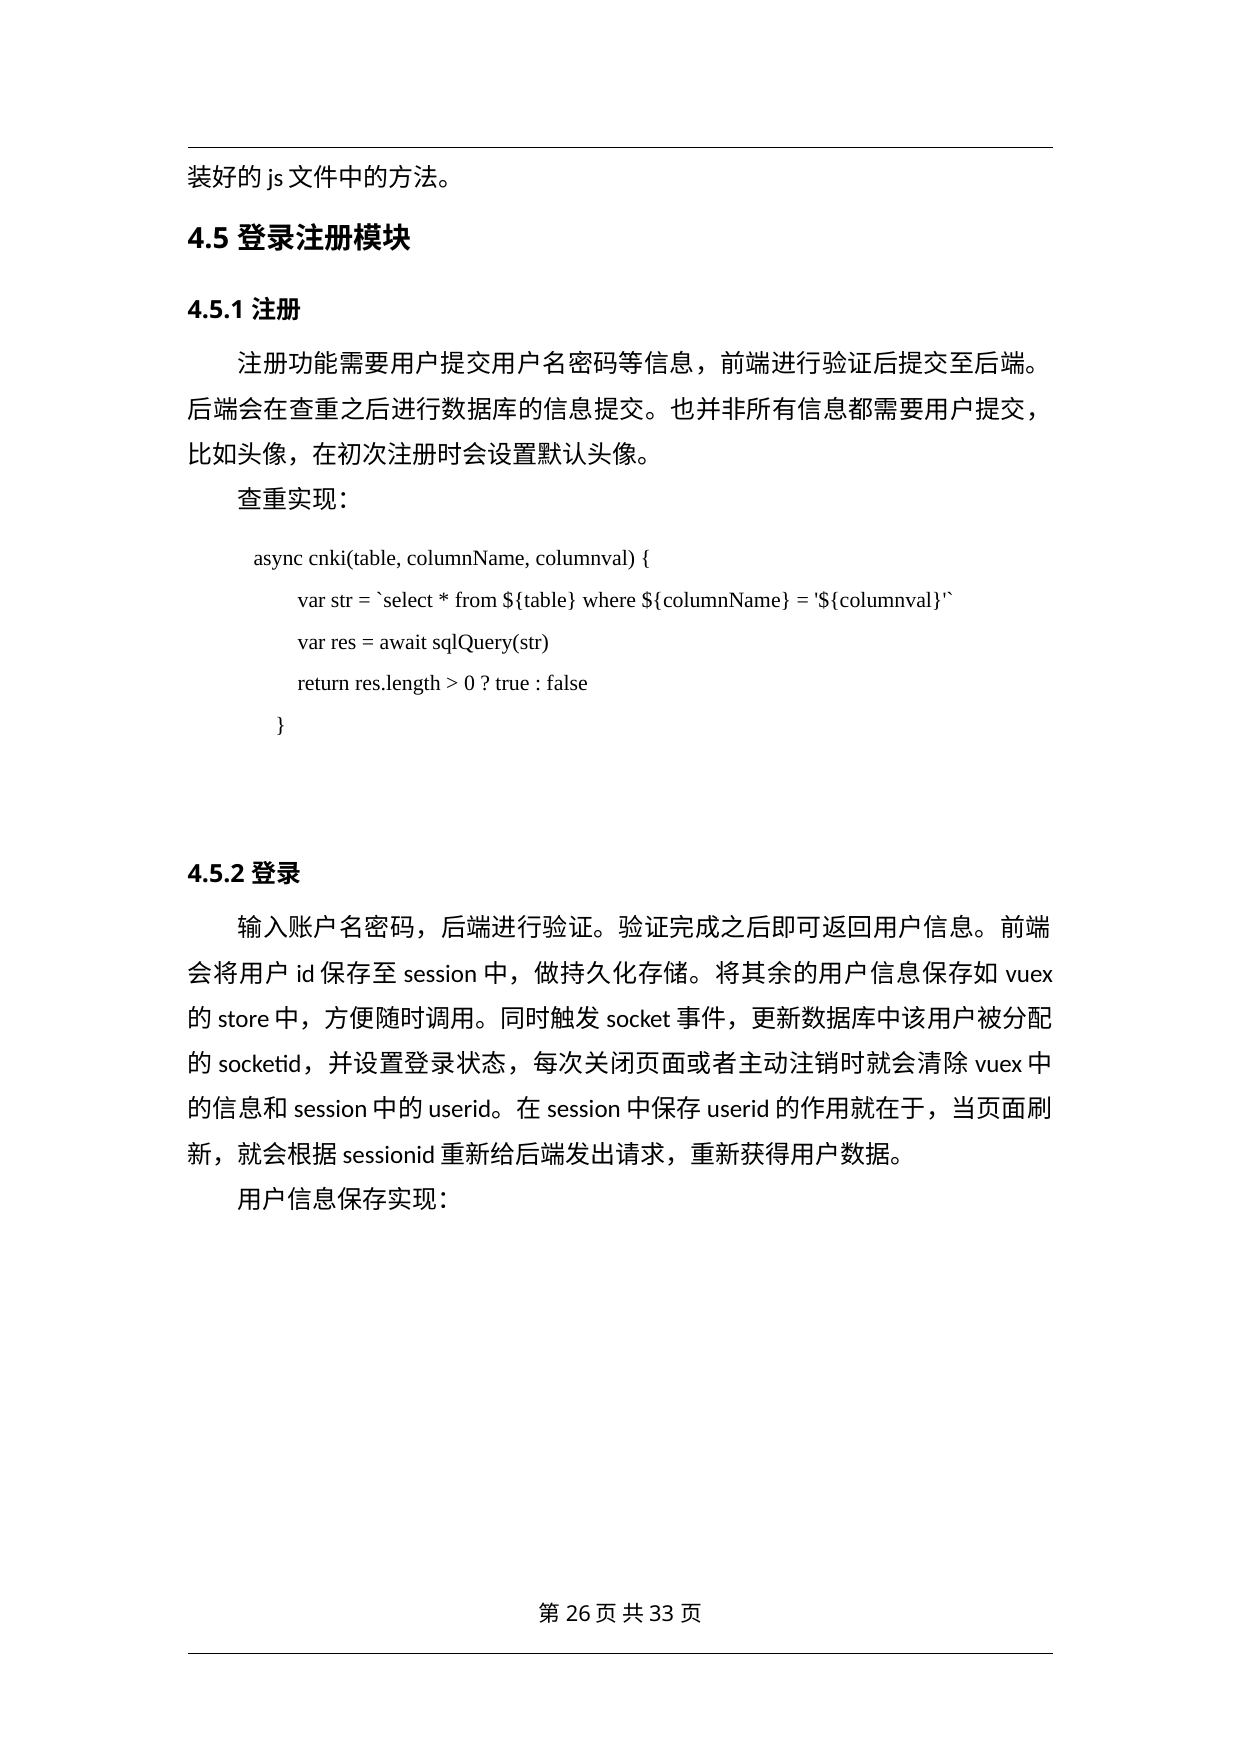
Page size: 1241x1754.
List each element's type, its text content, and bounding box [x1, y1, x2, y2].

text 用户信息保存实现： [187, 1179, 1053, 1216]
text 4.5.2 登录 [187, 853, 1053, 889]
text 4.5.1 注册 [187, 289, 1053, 326]
text 注册功能需要用户提交用户名密码等信息，前端进行验证后提交至后端。后端会在查重之后进行数据库的信息提交。也并非所有信息都需要用户提交，比如头像，在初次注册时会设置默认头像。 [187, 344, 1053, 471]
text 主要包括数据库连接和sql语句工具等，在控制层可以快速调用这些已经封装好的js文件中的方法。 [187, 158, 1053, 194]
text 4.5 登录注册模块 [187, 203, 1053, 268]
text 查重实现： [187, 480, 1053, 516]
text 输入账户名密码，后端进行验证。验证完成之后即可返回用户信息。前端会将用户id保存至session中，做持久化存储。将其余的用户信息保存如vuex的store中，方便随时调用。同时触发socket事件，更新数据库中该用户被分配的socketid，并设置登录状态，每次关闭页面或者主动注销时就会清除vuex中的信息和session中的userid。在session中保存userid的作用就在于，当页面刷新，就会根据sessionid重新给后端发出请求，重新获得用户数据。 [187, 908, 1053, 1171]
